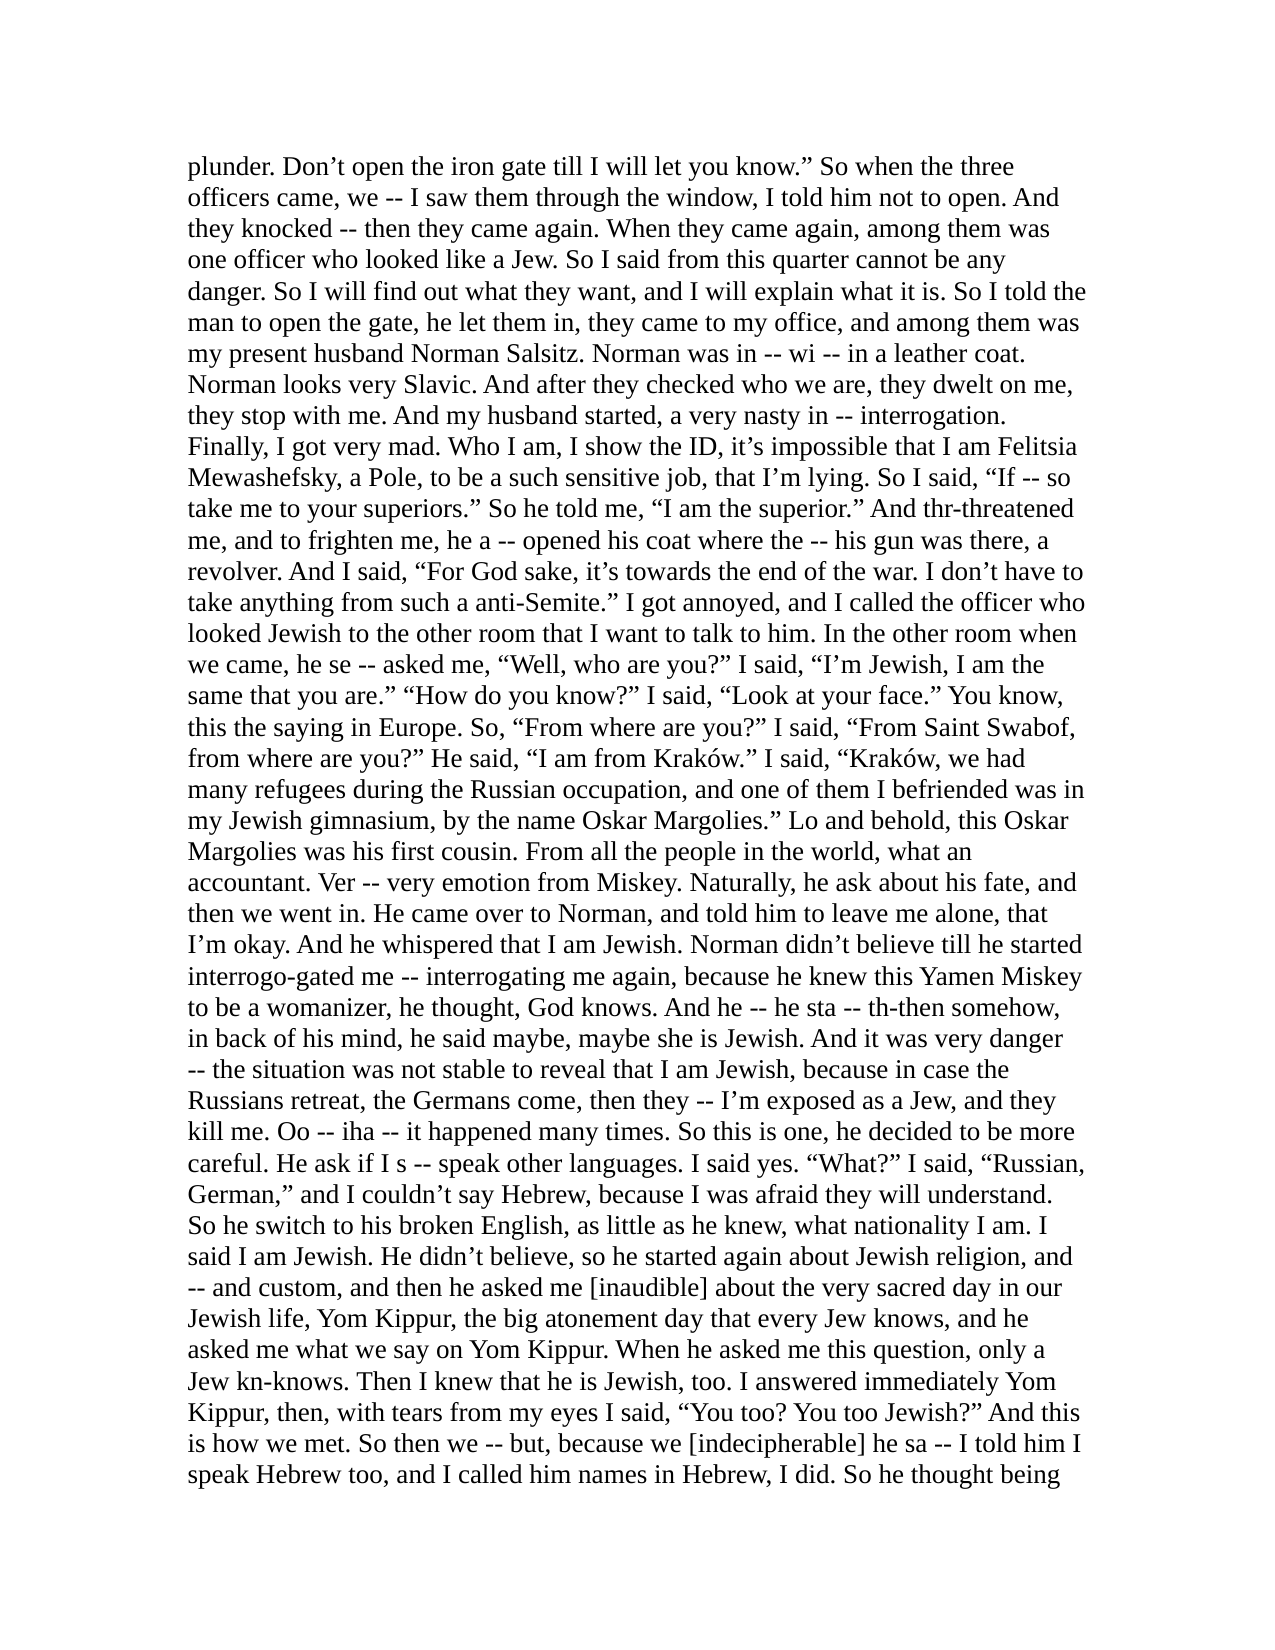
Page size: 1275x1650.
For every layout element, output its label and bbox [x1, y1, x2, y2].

text [187, 150, 1087, 1489]
